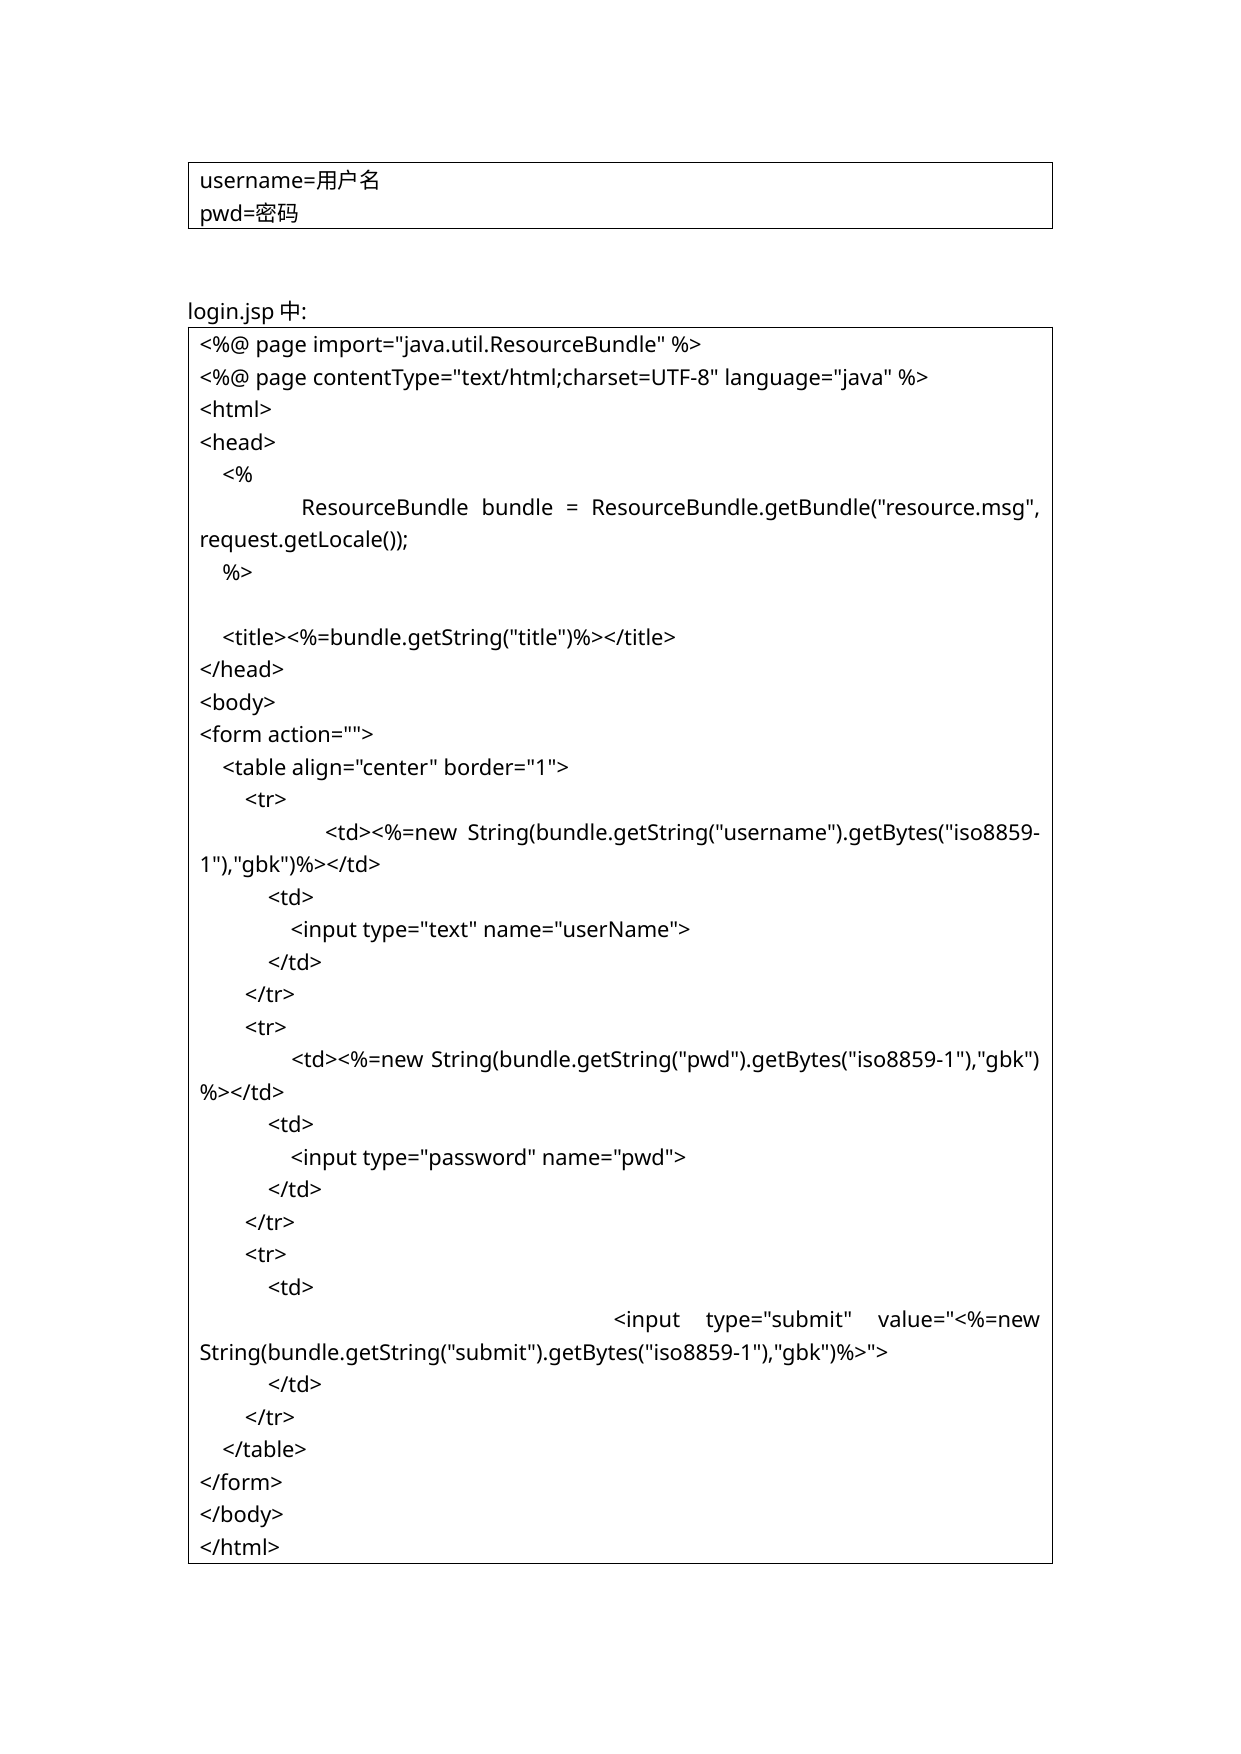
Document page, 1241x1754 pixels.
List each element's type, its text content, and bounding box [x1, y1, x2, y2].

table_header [189, 163, 1052, 228]
text login.jsp中: [187, 294, 1053, 327]
table_header <%@ page import="java.util.ResourceBundle" %> <%@ page contentType="text/html;charset=UTF-8" language="java" %> <html> <head> <% ResourceBundle bundle = ResourceBundle.getBundle("resource.msg", request.getLocale()); %> <title><%=bundle.getString("title")%></title> </head> <body> <form action=""> <table align="center" border="1"> <tr> <td><%=new String(bundle.getString("username").getBytes("iso8859-1"),"gbk")%></td> <td> <input type="text" name="userName"> </td> </tr> <tr> <td><%=new String(bundle.getString("pwd").getBytes("iso8859-1"),"gbk")%></td> <td> <input type="password" name="pwd"> </td> </tr> <tr> <td> <input type="submit" value="<%=new String(bundle.getString("submit").getBytes("iso8859-1"),"gbk")%>"> </td> </tr> </table> </form> </body> </html> [189, 328, 1052, 1563]
